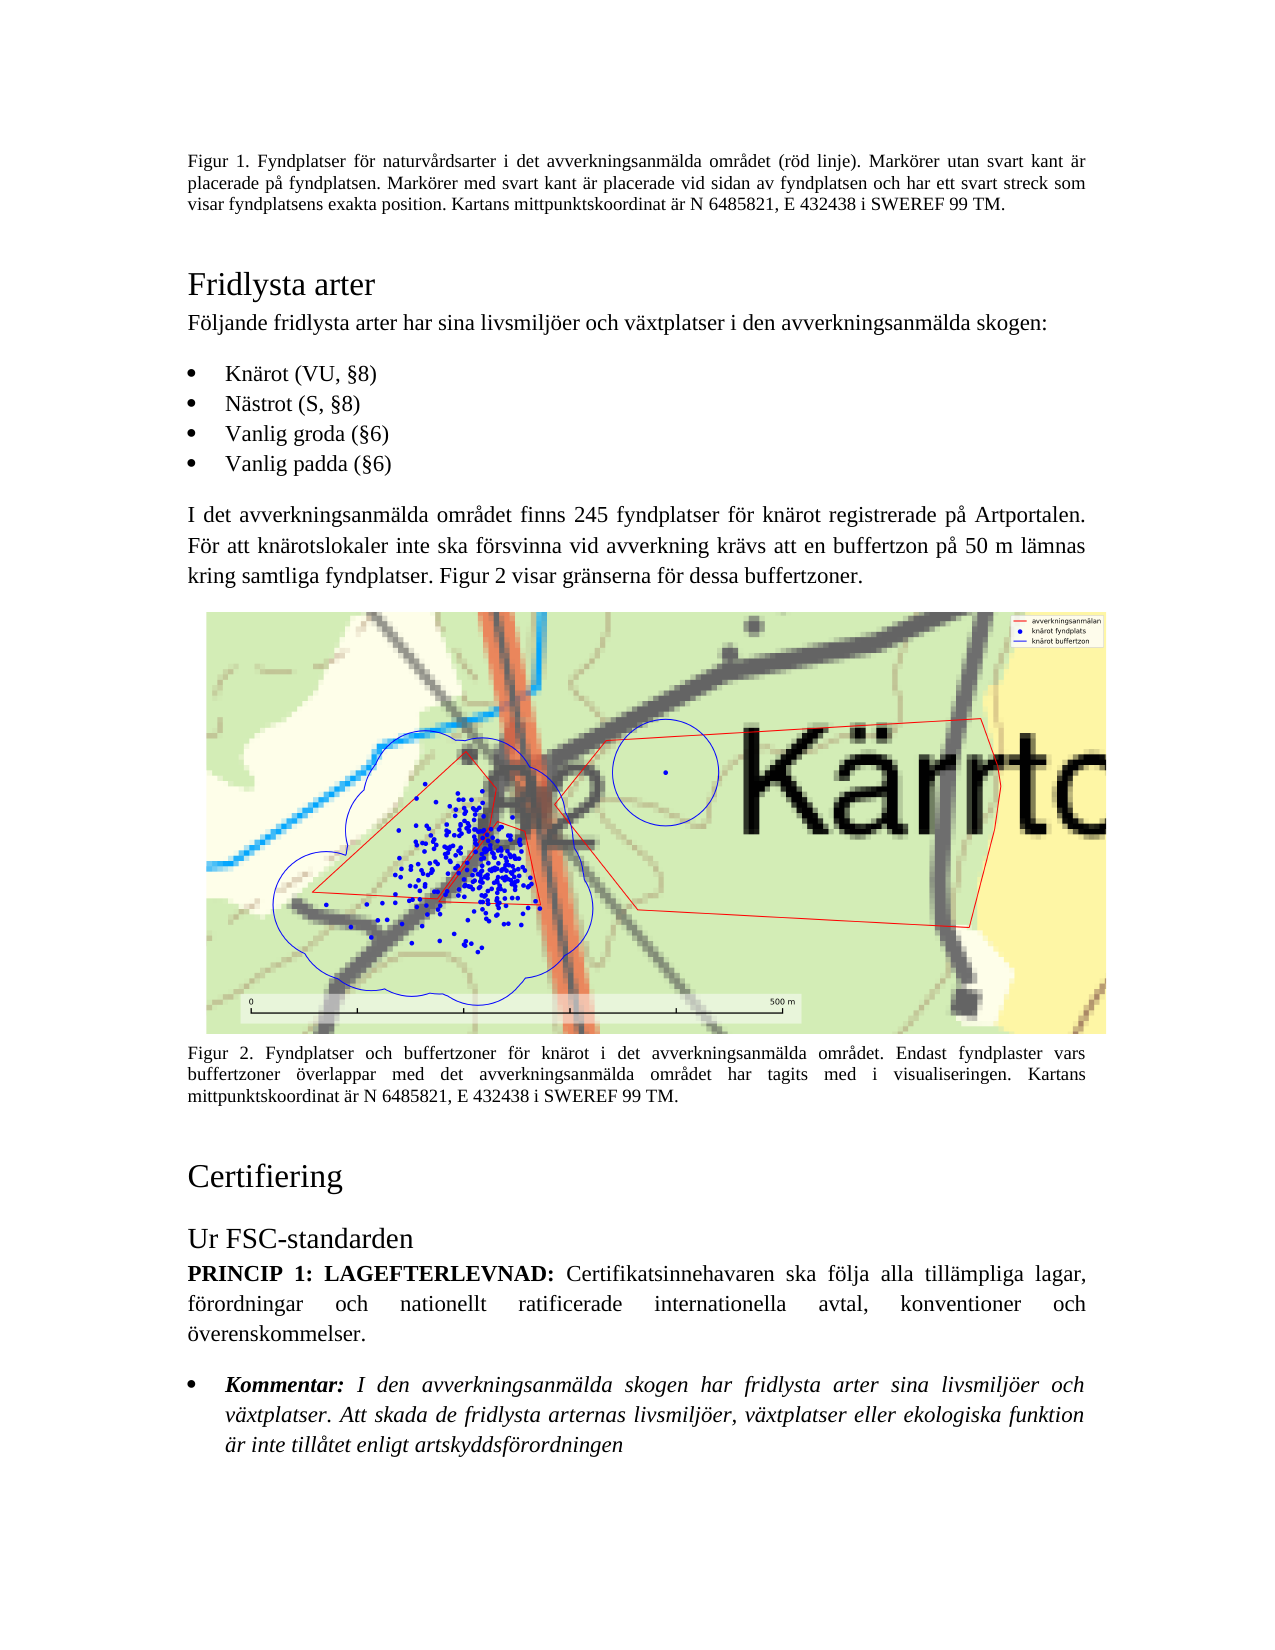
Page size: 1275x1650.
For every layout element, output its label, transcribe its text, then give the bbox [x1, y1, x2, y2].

text Följande fridlysta arter har sina livsmiljöer och växtplatser i den avverkningsanmälda skogen: [187, 309, 1087, 335]
text Figur 2. Fyndplatser och buffertzoner för knärot i det avverkningsanmälda området. Endast fyndplaster vars buffertzoner överlappar med det avverkningsanmälda området har tagits med i visualiseringen. Kartans mittpunktskoordinat är N 6485821, E 432438 i SWEREF 99 TM. [187, 1042, 1087, 1106]
list Vanlig padda (§6) [187, 450, 1087, 477]
text PRINCIP 1: LAGEFTERLEVNAD: Certifikatsinnehavaren ska följa alla tillämpliga lagar, förordningar och nationellt ratificerade internationella avtal, konventioner och överenskommelser. [187, 1260, 1087, 1346]
text Figur 1. Fyndplatser för naturvårdsarter i det avverkningsanmälda området (röd linje). Markörer utan svart kant är placerade på fyndplatsen. Markörer med svart kant är placerade vid sidan av fyndplatsen och har ett svart streck som visar fyndplatsens exakta position. Kartans mittpunktskoordinat är N 6485821, E 432438 i SWEREF 99 TM. [187, 150, 1087, 215]
subtitle Ur FSC-standarden [187, 1221, 1087, 1255]
subtitle Certifiering [187, 1156, 1087, 1194]
subtitle Fridlysta arter [187, 265, 1087, 303]
list Nästrot (S, §8) [187, 390, 1087, 416]
list Knärot (VU, §8) [187, 360, 1087, 386]
text I det avverkningsanmälda området finns 245 fyndplatser för knärot registrerade på Artportalen. För att knärotslokaler inte ska försvinna vid avverkning krävs att en buffertzon på 50 m lämnas kring samtliga fyndplatser. Figur 2 visar gränserna för dessa buffertzoner. [187, 501, 1087, 588]
picture [206, 612, 1107, 1034]
list Vanlig groda (§6) [187, 420, 1087, 447]
list Kommentar: I den avverkningsanmälda skogen har fridlysta arter sina livsmiljöer och växtplatser. Att skada de fridlysta arternas livsmiljöer, växtplatser eller ekologiska funktion är inte tillåtet enligt artskyddsförordningen [187, 1371, 1087, 1458]
